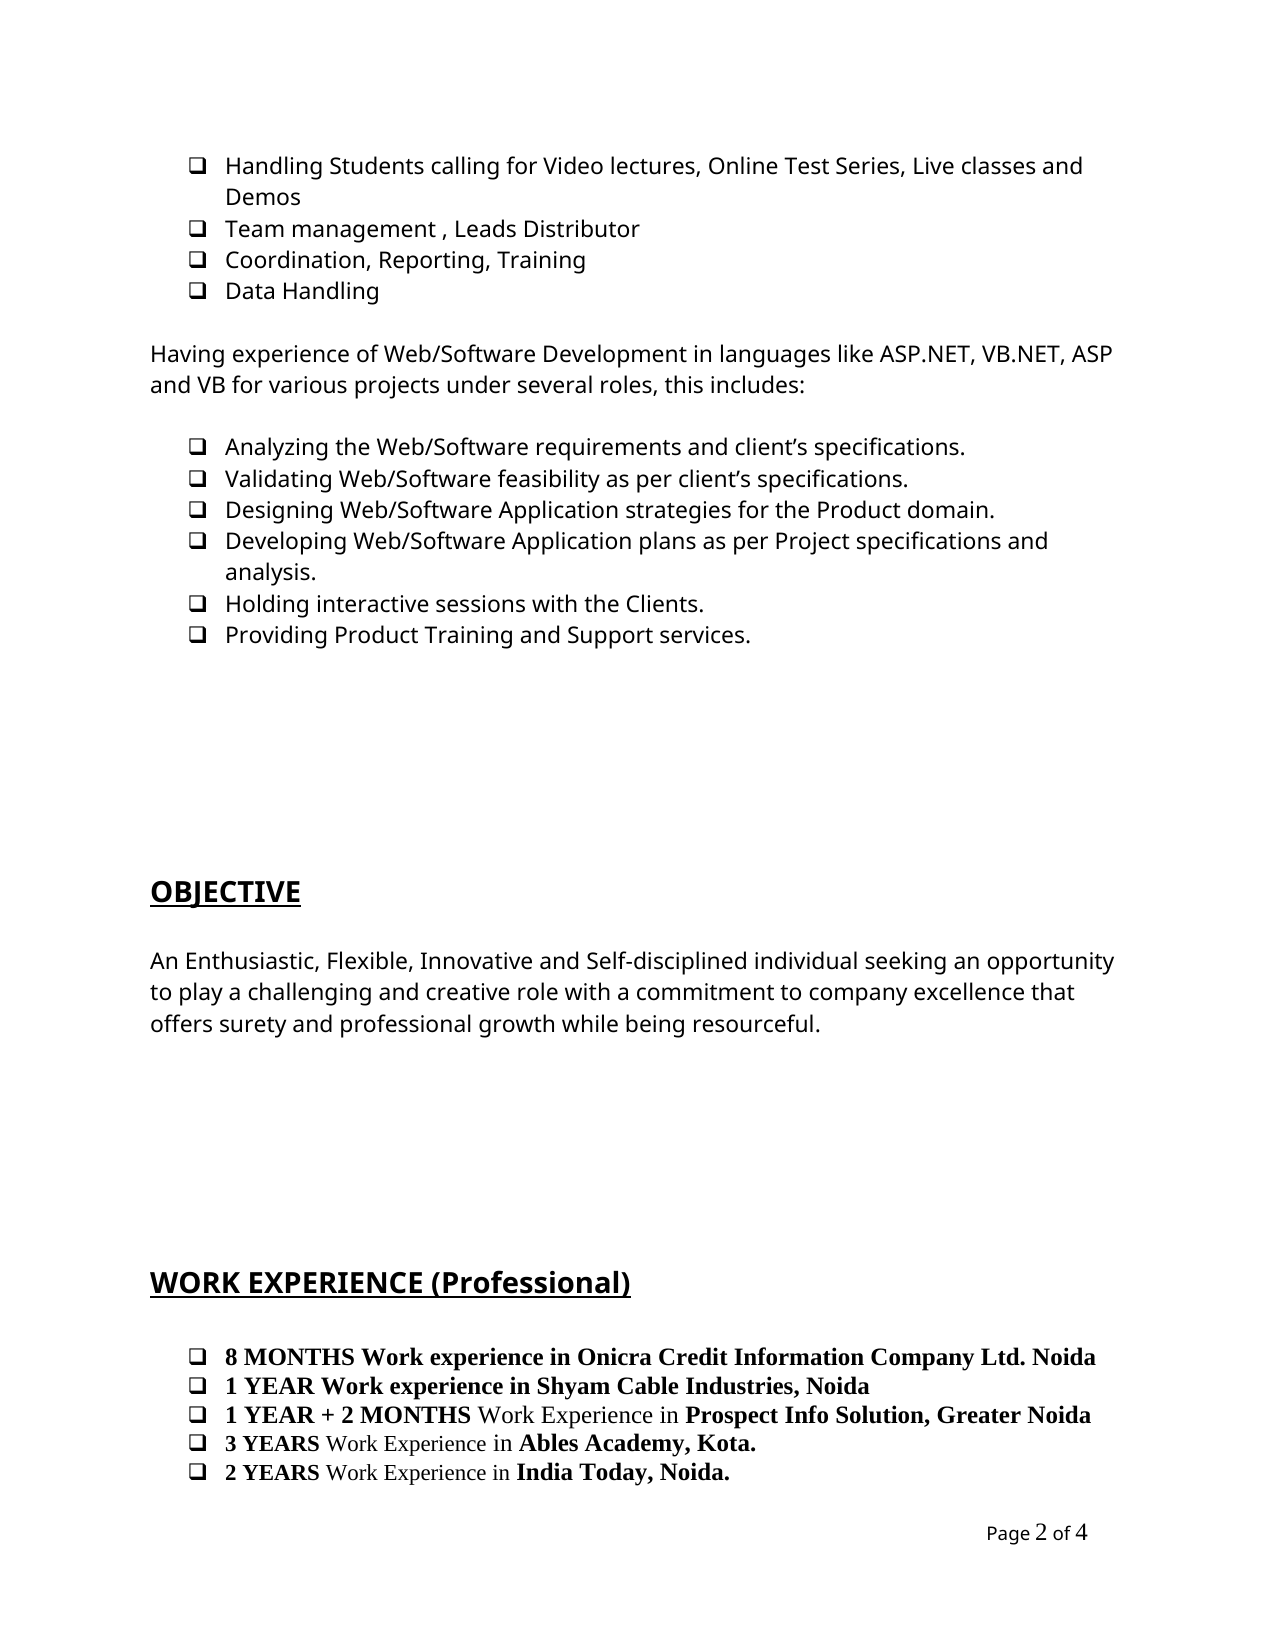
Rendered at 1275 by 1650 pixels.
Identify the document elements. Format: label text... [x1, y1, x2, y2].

list 2 YEARS Work Experience in India Today, Noida. [187, 1457, 1125, 1486]
list Developing Web/Software Application plans as per Project specifications and analysis. [187, 525, 1125, 587]
list 1 YEAR + 2 MONTHS Work Experience in Prospect Info Solution, Greater Noida [187, 1400, 1125, 1428]
list Team management , Leads Distributor [187, 212, 1125, 244]
list Handling Students calling for Video lectures, Online Test Series, Live classes and Demos [187, 150, 1125, 212]
text An Enthusiastic, Flexible, Innovative and Self-disciplined individual seeking an opportunity to play a challenging and creative role with a commitment to company excellence that offers surety and professional growth while being resourceful. [150, 945, 1125, 1039]
list 3 YEARS Work Experience in Ables Academy, Kota. [187, 1428, 1125, 1457]
list Analyzing the Web/Software requirements and client’s specifications. [187, 431, 1125, 462]
list Designing Web/Software Application strategies for the Product domain. [187, 494, 1125, 525]
list Coordination, Reporting, Training [187, 244, 1125, 275]
list Providing Product Training and Support services. [187, 619, 1125, 650]
text WORK EXPERIENCE (Professional) [150, 1263, 1125, 1302]
list 8 MONTHS Work experience in Onicra Credit Information Company Ltd. Noida [187, 1342, 1125, 1371]
list Data Handling [187, 275, 1125, 306]
text Having experience of Web/Software Development in languages like ASP.NET, VB.NET, ASP and VB for various projects under several roles, this includes: [150, 337, 1125, 400]
list Validating Web/Software feasibility as per client’s specifications. [187, 462, 1125, 494]
text OBJECTIVE [150, 871, 1125, 911]
list 1 YEAR Work experience in Shyam Cable Industries, Noida [187, 1371, 1125, 1400]
list Holding interactive sessions with the Clients. [187, 587, 1125, 619]
